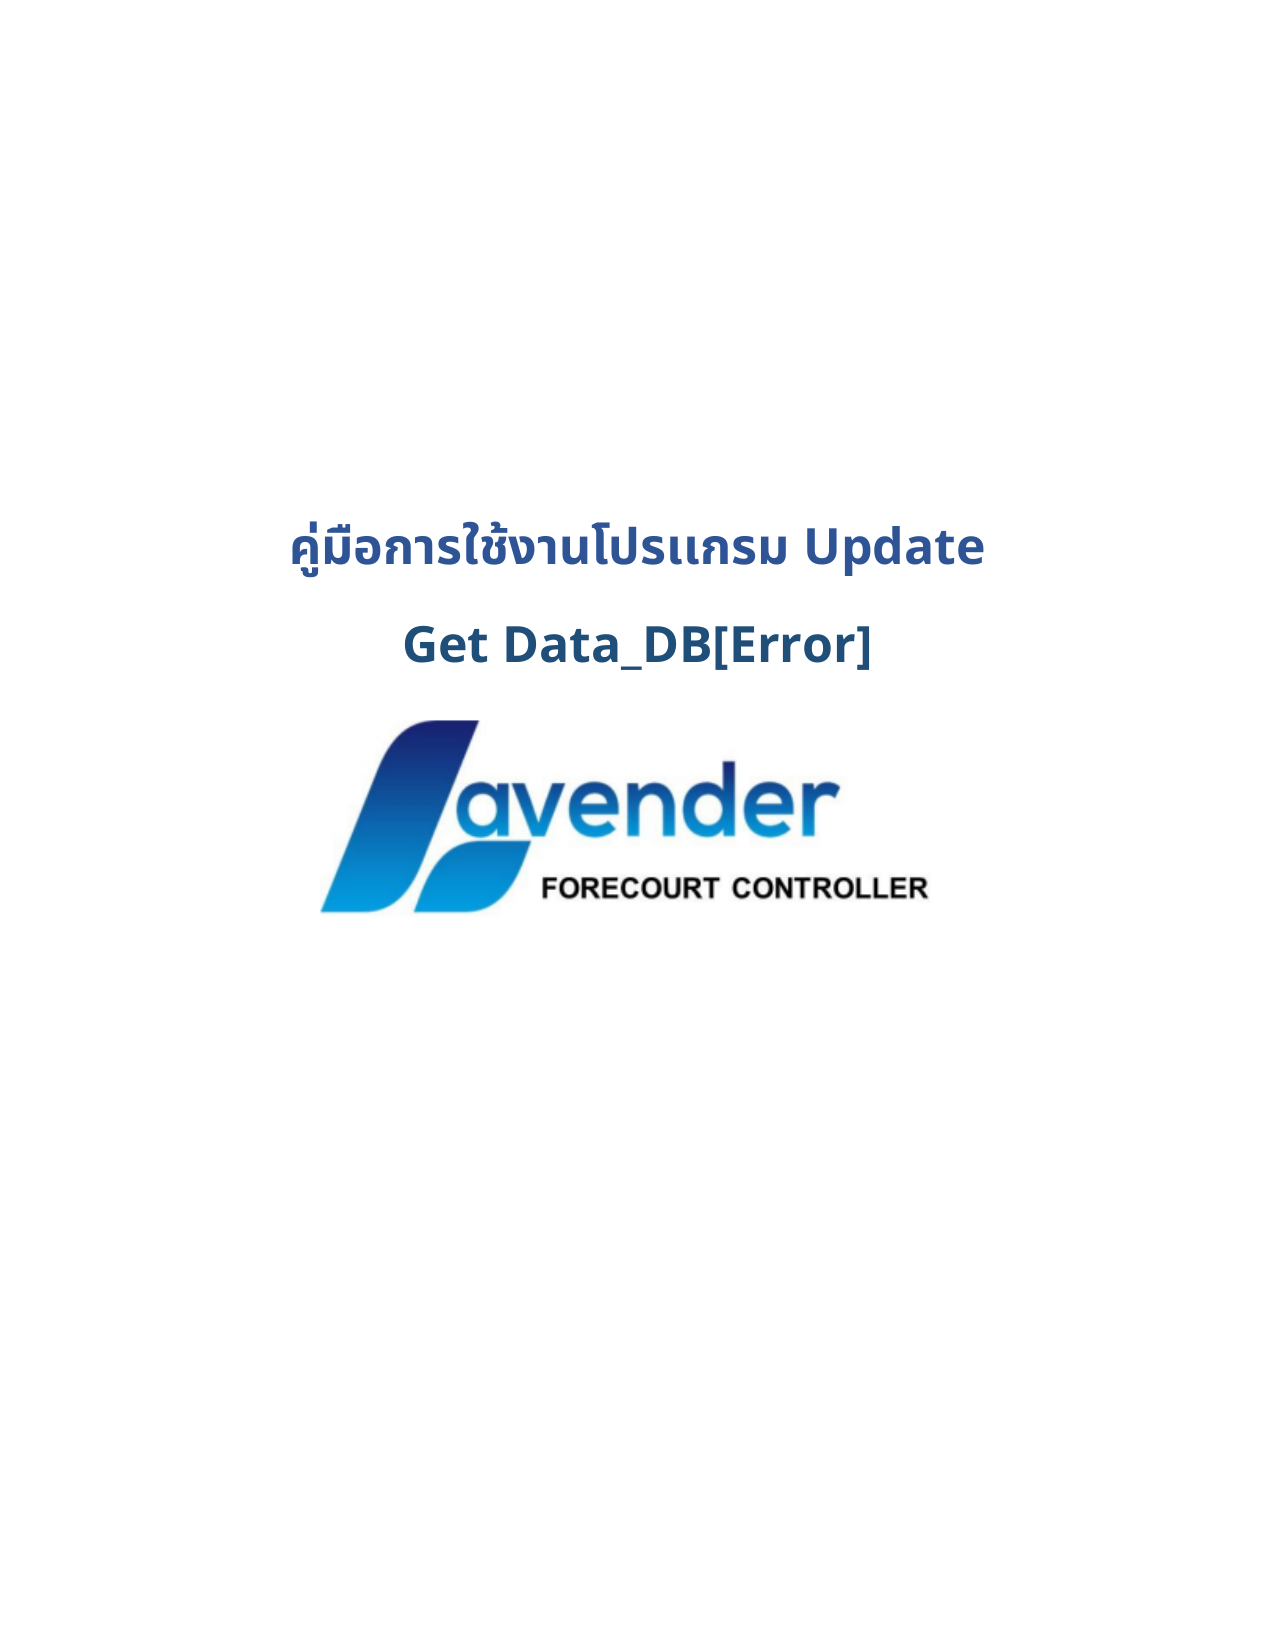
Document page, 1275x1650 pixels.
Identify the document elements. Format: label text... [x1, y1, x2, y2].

text Get Data_DB[Error] [150, 609, 1125, 678]
text คู่มือการใช้งานโปรเเกรม Update [150, 511, 1125, 587]
picture [277, 705, 998, 948]
